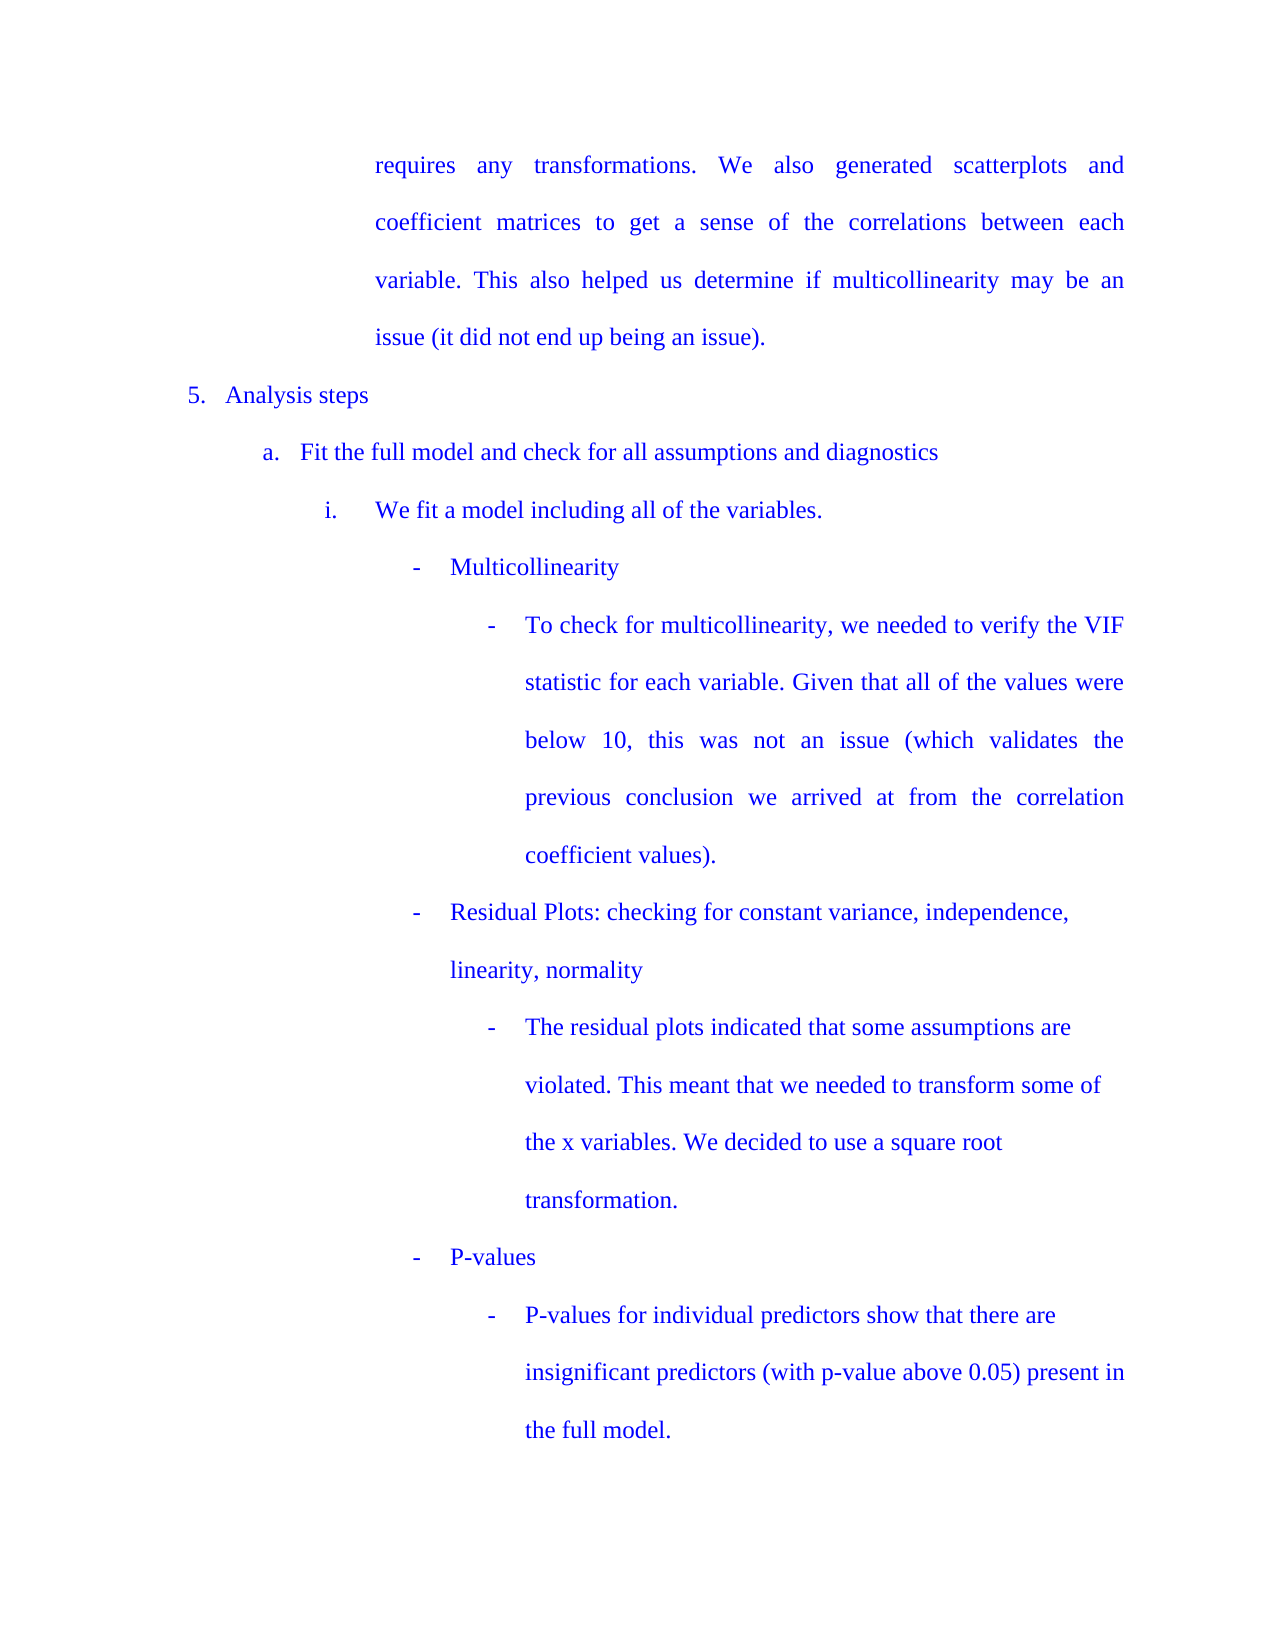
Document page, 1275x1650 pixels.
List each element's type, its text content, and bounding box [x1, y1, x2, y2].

list Analysis steps [187, 380, 1125, 409]
list Multicollinearity [412, 552, 1125, 581]
list P-values for individual predictors show that there are insignificant predictors (with p-value above 0.05) present in the full model. [487, 1300, 1125, 1444]
list P-values [412, 1242, 1125, 1271]
list Fit the full model and check for all assumptions and diagnostics [262, 437, 1125, 466]
list The residual plots indicated that some assumptions are violated. This meant that we needed to transform some of the x variables. We decided to use a square root transformation. [487, 1012, 1125, 1214]
list We fit a model including all of the variables. [337, 495, 1125, 524]
list To check for multicollinearity, we needed to verify the VIF statistic for each variable. Given that all of the values were below 10, this was not an issue (which validates the previous conclusion we arrived at from the correlation coefficient values). [487, 610, 1125, 869]
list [337, 150, 1125, 351]
list Residual Plots: checking for constant variance, independence, linearity, normality [412, 897, 1125, 984]
